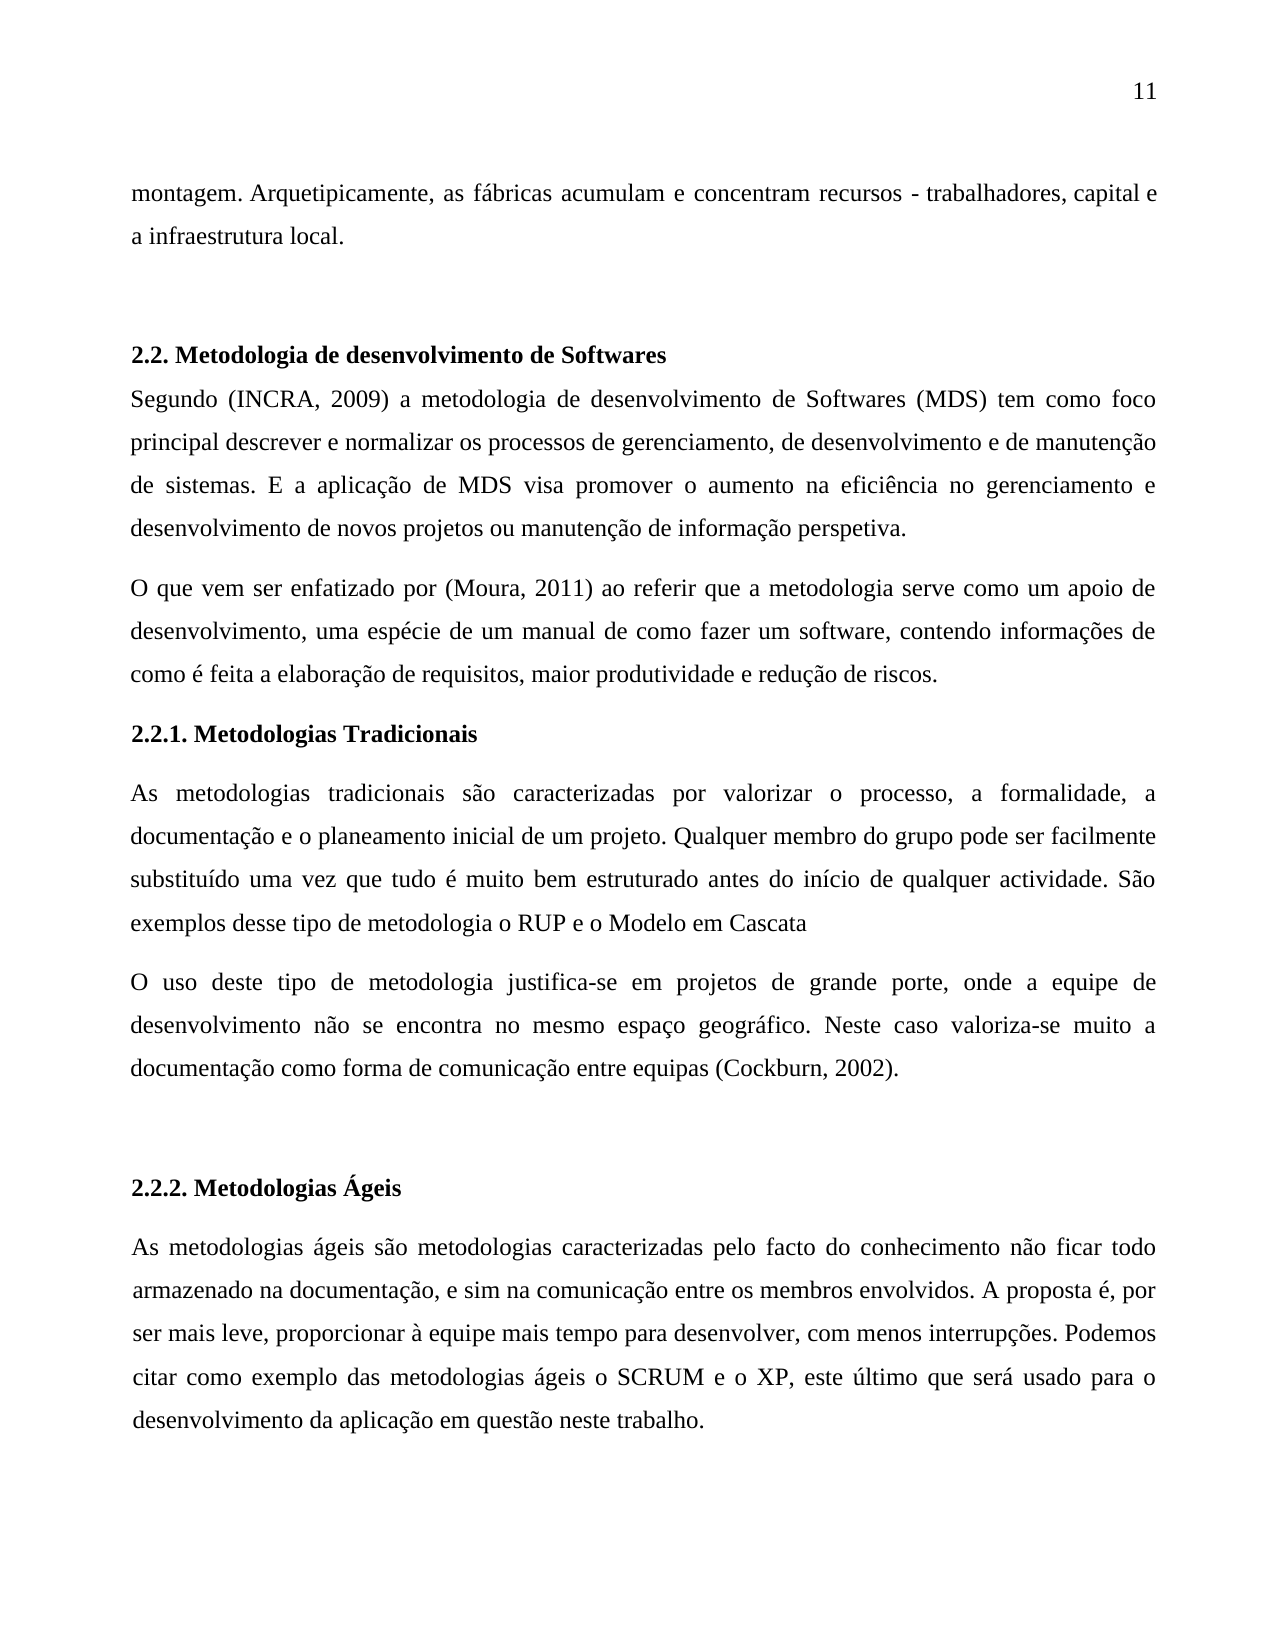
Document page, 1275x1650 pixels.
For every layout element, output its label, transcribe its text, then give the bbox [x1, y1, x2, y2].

text O que vem ser enfatizado por (Moura, 2011) ao referir que a metodologia serve como um apoio de desenvolvimento, uma espécie de um manual de como fazer um software, contendo informações de como é feita a elaboração de requisitos, maior produtividade e redução de riscos. [130, 573, 1157, 688]
text O uso deste tipo de metodologia justifica-se em projetos de grande porte, onde a equipe de desenvolvimento não se encontra no mesmo espaço geográfico. Neste caso valoriza-se muito a documentação como forma de comunicação entre equipas (Cockburn, 2002). [130, 967, 1157, 1082]
subtitle 2.2.1. Metodologias Tradicionais [131, 719, 1157, 747]
subtitle 2.2.2. Metodologias Ágeis [131, 1173, 1157, 1201]
text As metodologias tradicionais são caracterizadas por valorizar o processo, a formalidade, a documentação e o planeamento inicial de um projeto. Qualquer membro do grupo pode ser facilmente substituído uma vez que tudo é muito bem estruturado antes do início de qualquer actividade. São exemplos desse tipo de metodologia o RUP e o Modelo em Cascata [130, 778, 1157, 936]
text Segundo (INCRA, 2009) a metodologia de desenvolvimento de Softwares (MDS) tem como foco principal descrever e normalizar os processos de gerenciamento, de desenvolvimento e de manutenção de sistemas. E a aplicação de MDS visa promover o aumento na eficiência no gerenciamento e desenvolvimento de novos projetos ou manutenção de informação perspetiva. [130, 384, 1157, 542]
text As metodologias ágeis são metodologias caracterizadas pelo facto do conhecimento não ficar todo armazenado na documentação, e sim na comunicação entre os membros envolvidos. A proposta é, por ser mais leve, proporcionar à equipe mais tempo para desenvolver, com menos interrupções. Podemos citar como exemplo das metodologias ágeis o SCRUM e o XP, este último que será usado para o desenvolvimento da aplicação em questão neste trabalho. [131, 1232, 1157, 1433]
subtitle 2.2. Metodologia de desenvolvimento de Softwares [131, 340, 1157, 369]
